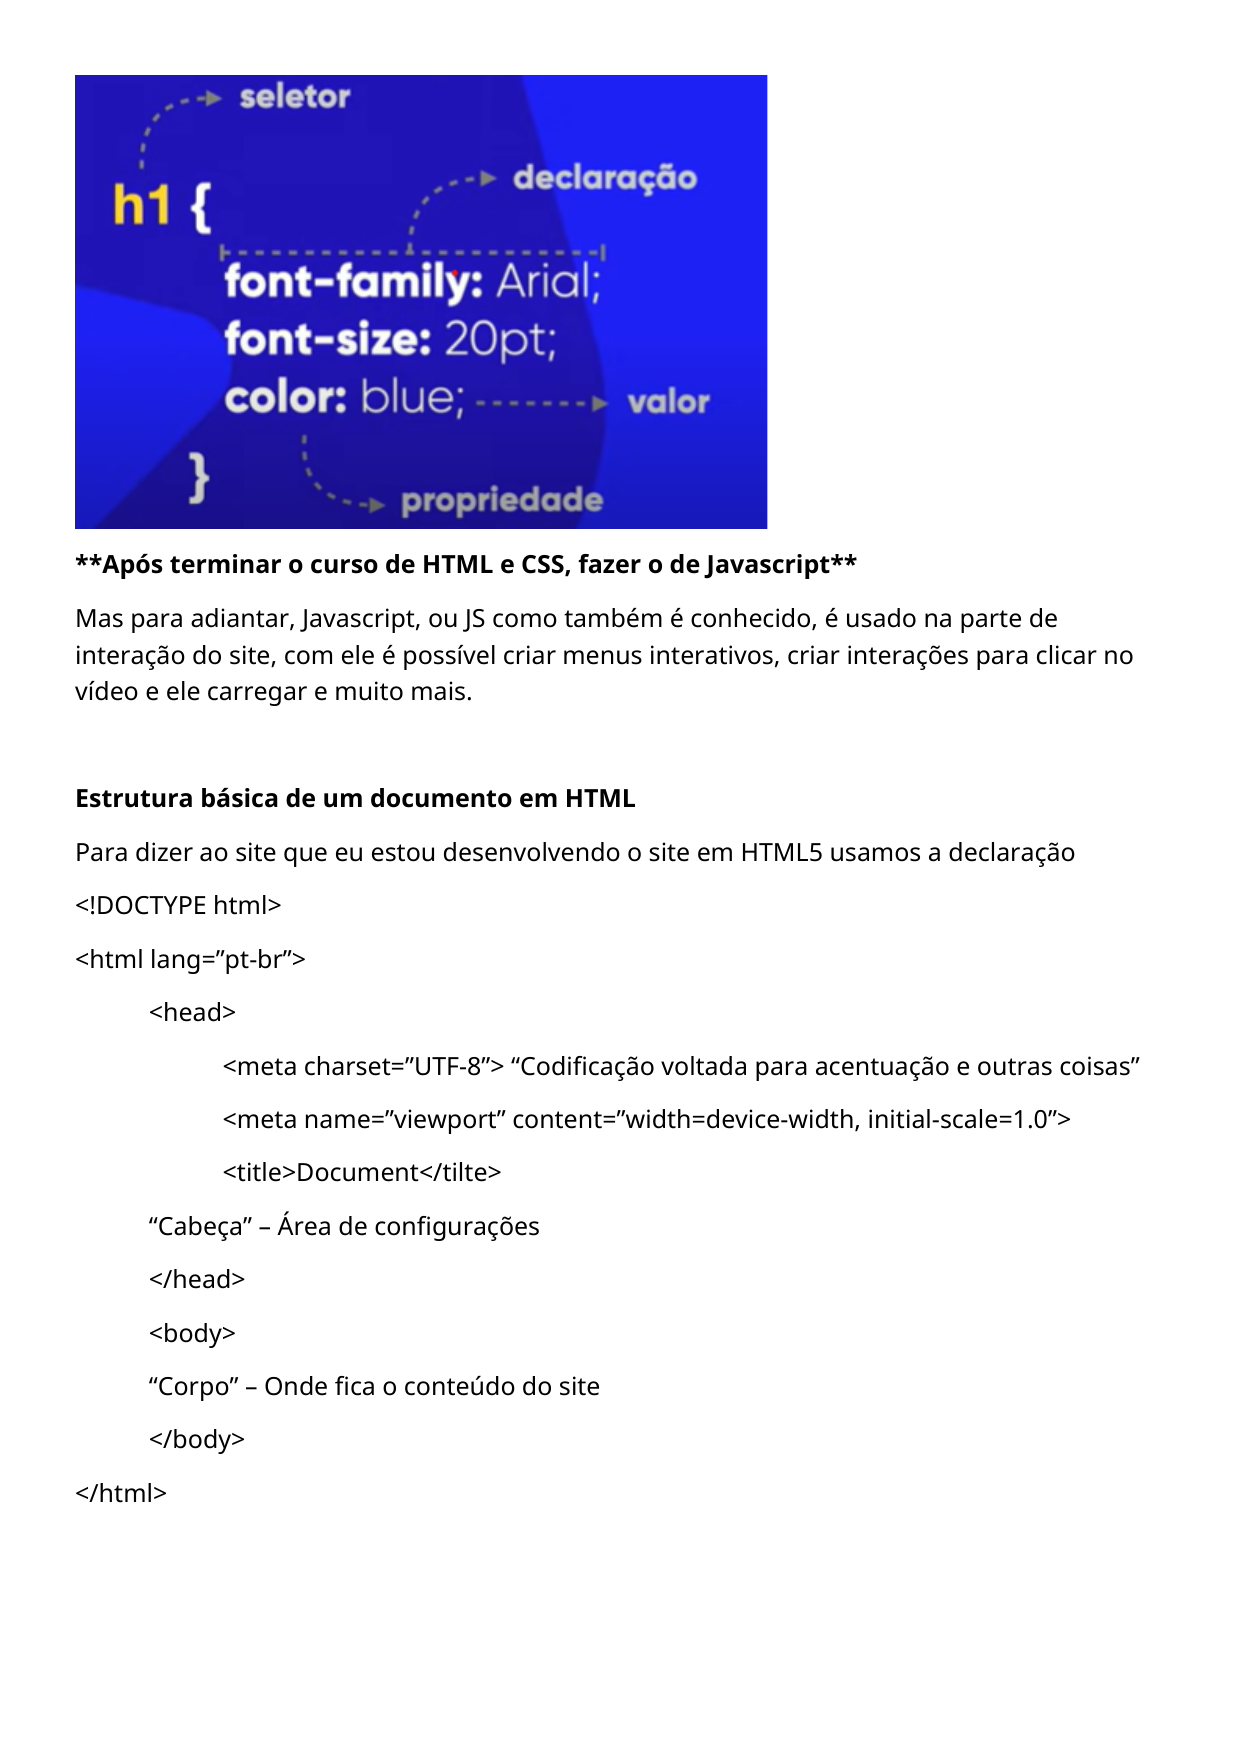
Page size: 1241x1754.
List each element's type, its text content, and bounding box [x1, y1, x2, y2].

picture [75, 75, 768, 529]
text Para dizer ao site que eu estou desenvolvendo o site em HTML5 usamos a declaração [75, 834, 1165, 868]
text “Corpo” – Onde fica o conteúdo do site [75, 1369, 1165, 1403]
text </body> [75, 1422, 1165, 1456]
text **Após terminar o curso de HTML e CSS, fazer o de Javascript** [75, 547, 1165, 581]
text <head> [75, 995, 1165, 1029]
text <html lang=”pt-br”> [75, 941, 1165, 975]
text <meta name=”viewport” content=”width=device-width, initial-scale=1.0”> [75, 1102, 1165, 1136]
text <body> [75, 1315, 1165, 1349]
text <title>Document</tilte> [75, 1155, 1165, 1189]
text “Cabeça” – Área de configurações [75, 1208, 1165, 1242]
text Mas para adiantar, Javascript, ou JS como também é conhecido, é usado na parte de interação do site, com ele é possível criar menus interativos, criar interações para clicar no vídeo e ele carregar e muito mais. [75, 601, 1165, 708]
text Estrutura básica de um documento em HTML [75, 781, 1165, 815]
text </html> [75, 1476, 1165, 1510]
text </head> [75, 1262, 1165, 1296]
text <meta charset=”UTF-8”> “Codificação voltada para acentuação e outras coisas” [75, 1048, 1165, 1082]
text <!DOCTYPE html> [75, 888, 1165, 922]
